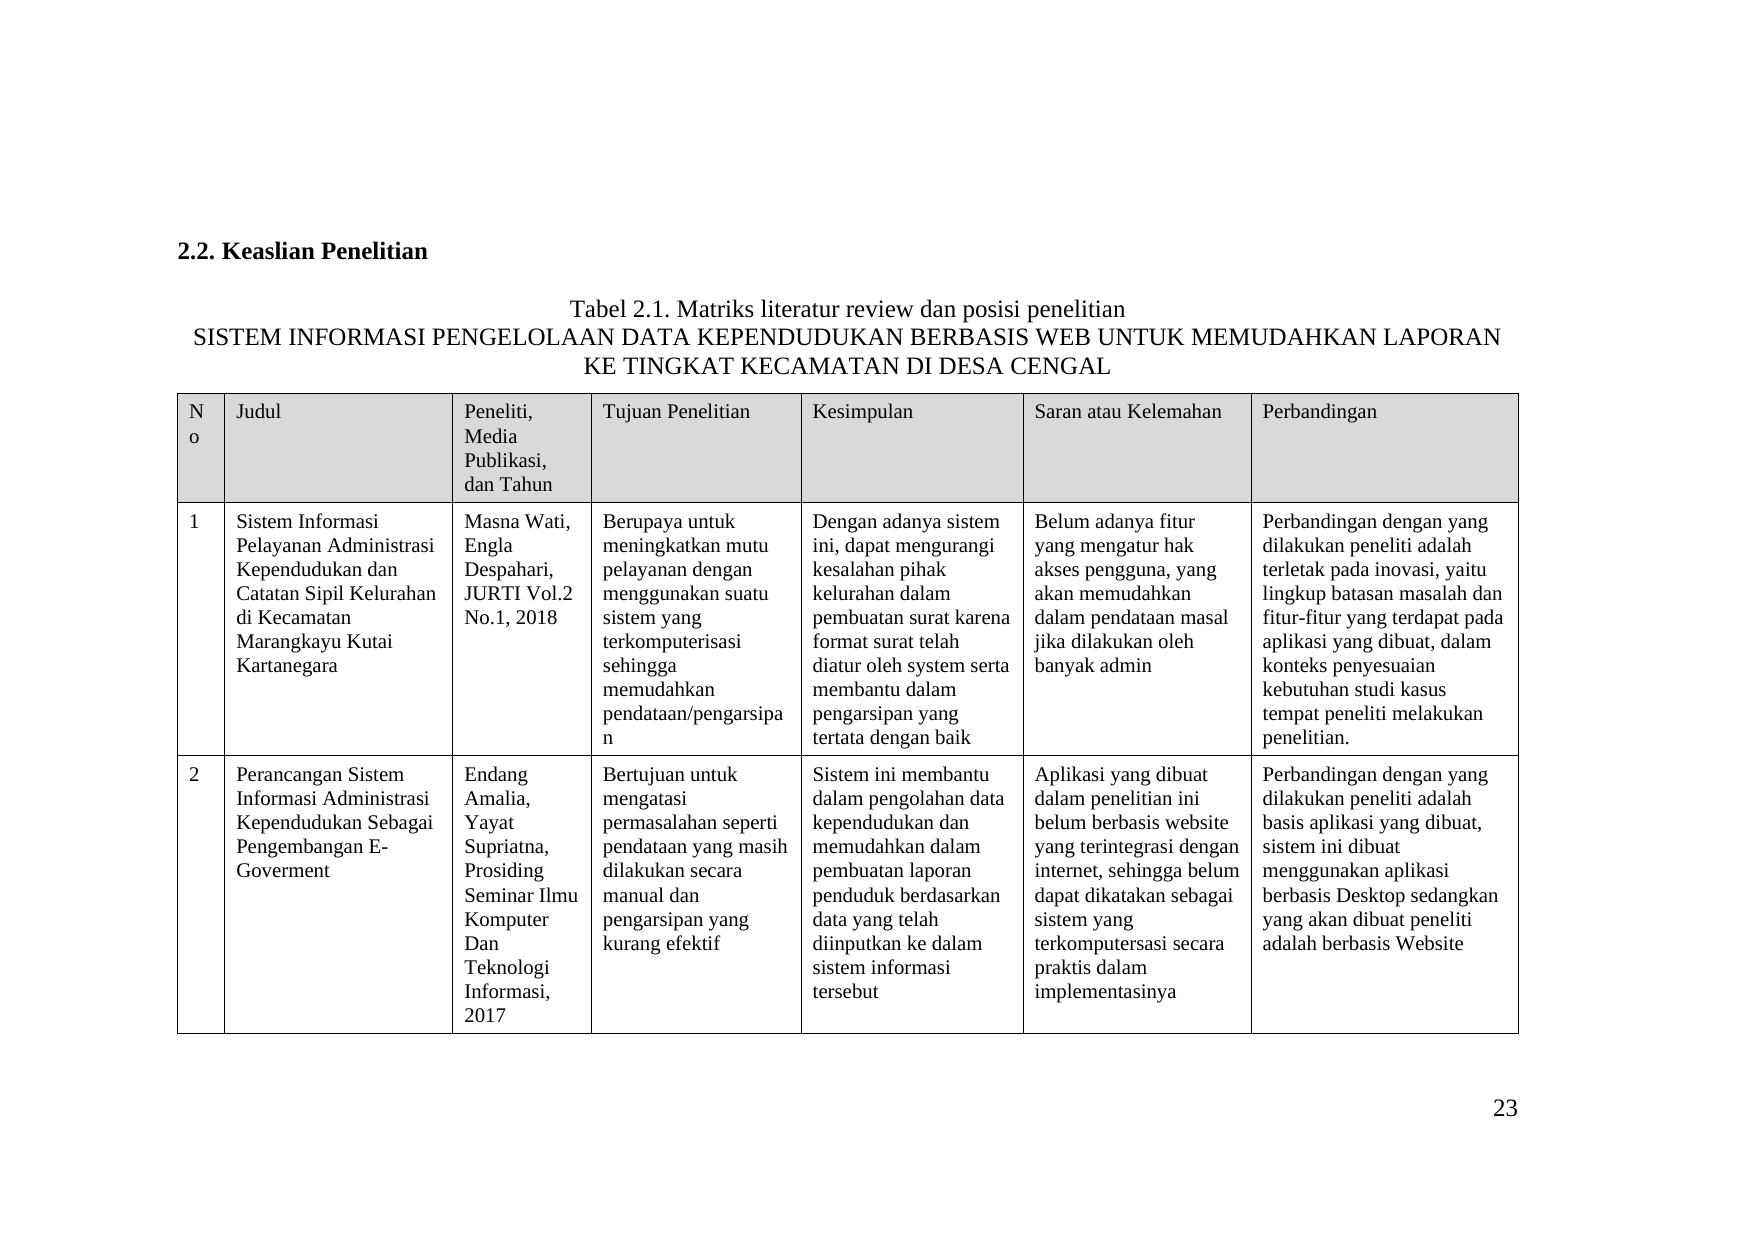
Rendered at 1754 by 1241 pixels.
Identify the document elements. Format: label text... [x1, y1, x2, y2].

table_cell 2 [178, 756, 224, 1033]
table_header Peneliti, Media Publikasi, dan Tahun [453, 394, 591, 502]
text Tabel 2.1. Matriks literatur review dan posisi penelitian SISTEM INFORMASI PENGELOLAAN DATA KEPENDUDUKAN BERBASIS WEB UNTUK MEMUDAHKAN LAPORAN KE TINGKAT KECAMATAN DI DESA CENGAL [177, 294, 1518, 380]
table_cell Sistem Informasi Pelayanan Administrasi Kependudukan dan Catatan Sipil Kelurahan di Kecamatan Marangkayu Kutai Kartanegara [225, 503, 452, 755]
table_cell Bertujuan untuk mengatasi permasalahan seperti pendataan yang masih dilakukan secara manual dan pengarsipan yang kurang efektif [592, 756, 801, 1033]
table_header Tujuan Penelitian [592, 394, 801, 502]
table_header No [178, 394, 224, 502]
table_cell Aplikasi yang dibuat dalam penelitian ini belum berbasis website yang terintegrasi dengan internet, sehingga belum dapat dikatakan sebagai sistem yang terkomputersasi secara praktis dalam implementasinya [1024, 756, 1251, 1033]
subtitle Keaslian Penelitian [177, 236, 1518, 265]
table_cell Masna Wati, Engla Despahari, JURTI Vol.2 No.1, 2018 [453, 503, 591, 755]
table_header Saran atau Kelemahan [1024, 394, 1251, 502]
table_header Judul [225, 394, 452, 502]
table_cell Perbandingan dengan yang dilakukan peneliti adalah terletak pada inovasi, yaitu lingkup batasan masalah dan fitur-fitur yang terdapat pada aplikasi yang dibuat, dalam konteks penyesuaian kebutuhan studi kasus tempat peneliti melakukan penelitian. [1252, 503, 1518, 755]
table_cell Belum adanya fitur yang mengatur hak akses pengguna, yang akan memudahkan dalam pendataan masal jika dilakukan oleh banyak admin [1024, 503, 1251, 755]
table_cell Berupaya untuk meningkatkan mutu pelayanan dengan menggunakan suatu sistem yang terkomputerisasi sehingga memudahkan pendataan/pengarsipan [592, 503, 801, 755]
table_header Kesimpulan [802, 394, 1023, 502]
table_cell Perancangan Sistem Informasi Administrasi Kependudukan Sebagai Pengembangan E-Goverment [225, 756, 452, 1033]
table_cell Sistem ini membantu dalam pengolahan data kependudukan dan memudahkan dalam pembuatan laporan penduduk berdasarkan data yang telah diinputkan ke dalam sistem informasi tersebut [802, 756, 1023, 1033]
table_cell Dengan adanya sistem ini, dapat mengurangi kesalahan pihak kelurahan dalam pembuatan surat karena format surat telah diatur oleh system serta membantu dalam pengarsipan yang tertata dengan baik [802, 503, 1023, 755]
table_cell 1 [178, 503, 224, 755]
table_cell Endang Amalia, Yayat Supriatna, Prosiding Seminar Ilmu Komputer Dan Teknologi Informasi, 2017 [453, 756, 591, 1033]
table_header Perbandingan [1252, 394, 1518, 502]
table_cell Perbandingan dengan yang dilakukan peneliti adalah basis aplikasi yang dibuat, sistem ini dibuat menggunakan aplikasi berbasis Desktop sedangkan yang akan dibuat peneliti adalah berbasis Website [1252, 756, 1518, 1033]
